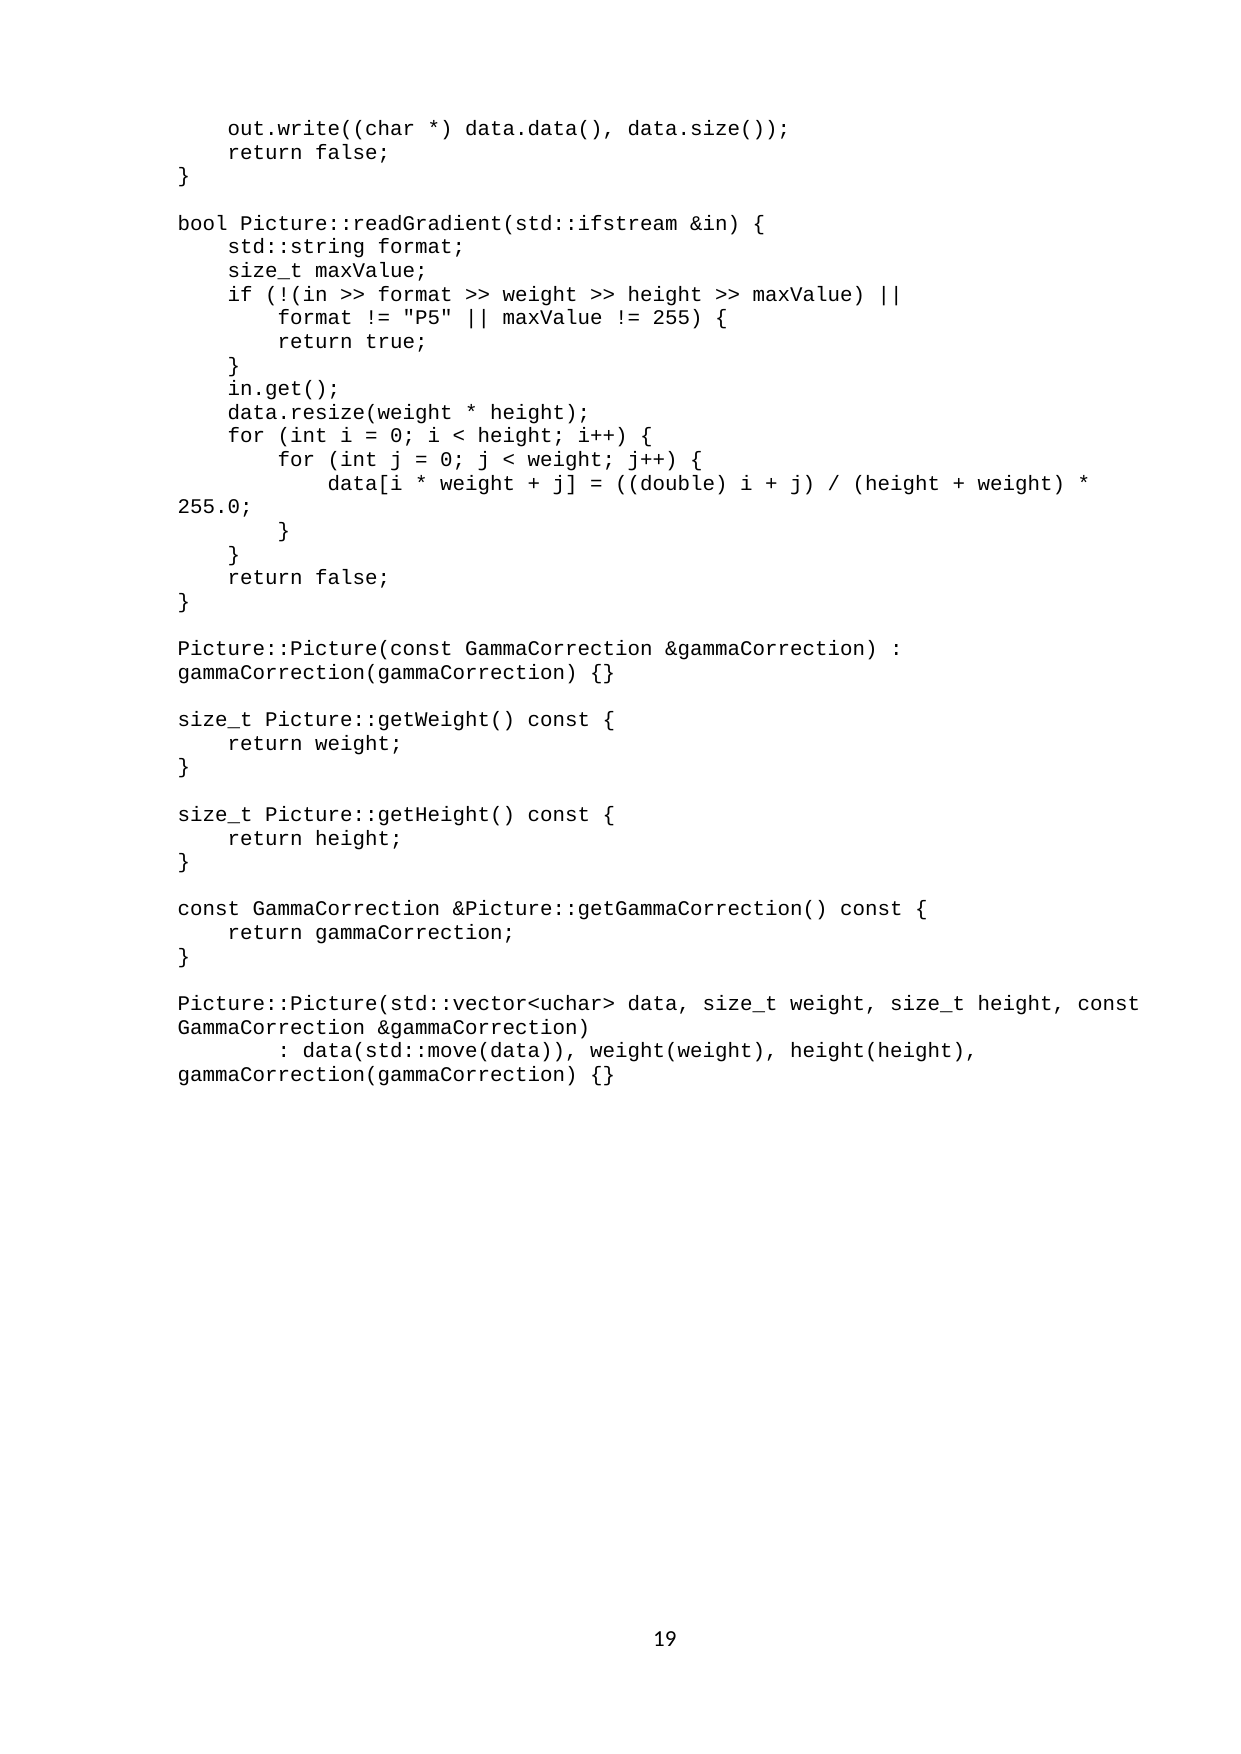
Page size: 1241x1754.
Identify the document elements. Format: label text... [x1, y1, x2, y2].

text : data(std::move(data)), weight(weight), height(height), gammaCorrection(gammaCorrection) {} [177, 1040, 1152, 1088]
text return height; [177, 827, 1152, 851]
text } [177, 757, 1152, 780]
text return weight; [177, 733, 1152, 757]
text } [177, 520, 1152, 544]
text } [177, 851, 1152, 875]
text in.get(); [177, 378, 1152, 402]
text const GammaCorrection &Picture::getGammaCorrection() const { [177, 898, 1152, 922]
text format != "P5" || maxValue != 255) { [177, 307, 1152, 331]
text std::string format; [177, 236, 1152, 260]
text Picture::Picture(std::vector<uchar> data, size_t weight, size_t height, const GammaCorrection &gammaCorrection) [177, 993, 1152, 1040]
text return gammaCorrection; [177, 922, 1152, 946]
text bool Picture::readGradient(std::ifstream &in) { [177, 213, 1152, 236]
text for (int i = 0; i < height; i++) { [177, 426, 1152, 449]
text return false; [177, 142, 1152, 165]
text return false; [177, 567, 1152, 591]
text data[i * weight + j] = ((double) i + j) / (height + weight) * 255.0; [177, 473, 1152, 520]
text data.resize(weight * height); [177, 402, 1152, 426]
text Picture::Picture(const GammaCorrection &gammaCorrection) : gammaCorrection(gammaCorrection) {} [177, 638, 1152, 686]
text } [177, 591, 1152, 615]
text } [177, 946, 1152, 969]
text if (!(in >> format >> weight >> height >> maxValue) || [177, 284, 1152, 307]
text size_t Picture::getHeight() const { [177, 804, 1152, 827]
text size_t maxValue; [177, 260, 1152, 284]
text size_t Picture::getWeight() const { [177, 709, 1152, 733]
text return true; [177, 331, 1152, 354]
text } [177, 165, 1152, 189]
text } [177, 544, 1152, 567]
text } [177, 354, 1152, 378]
text out.write((char *) data.data(), data.size()); [177, 118, 1152, 142]
text for (int j = 0; j < weight; j++) { [177, 449, 1152, 473]
